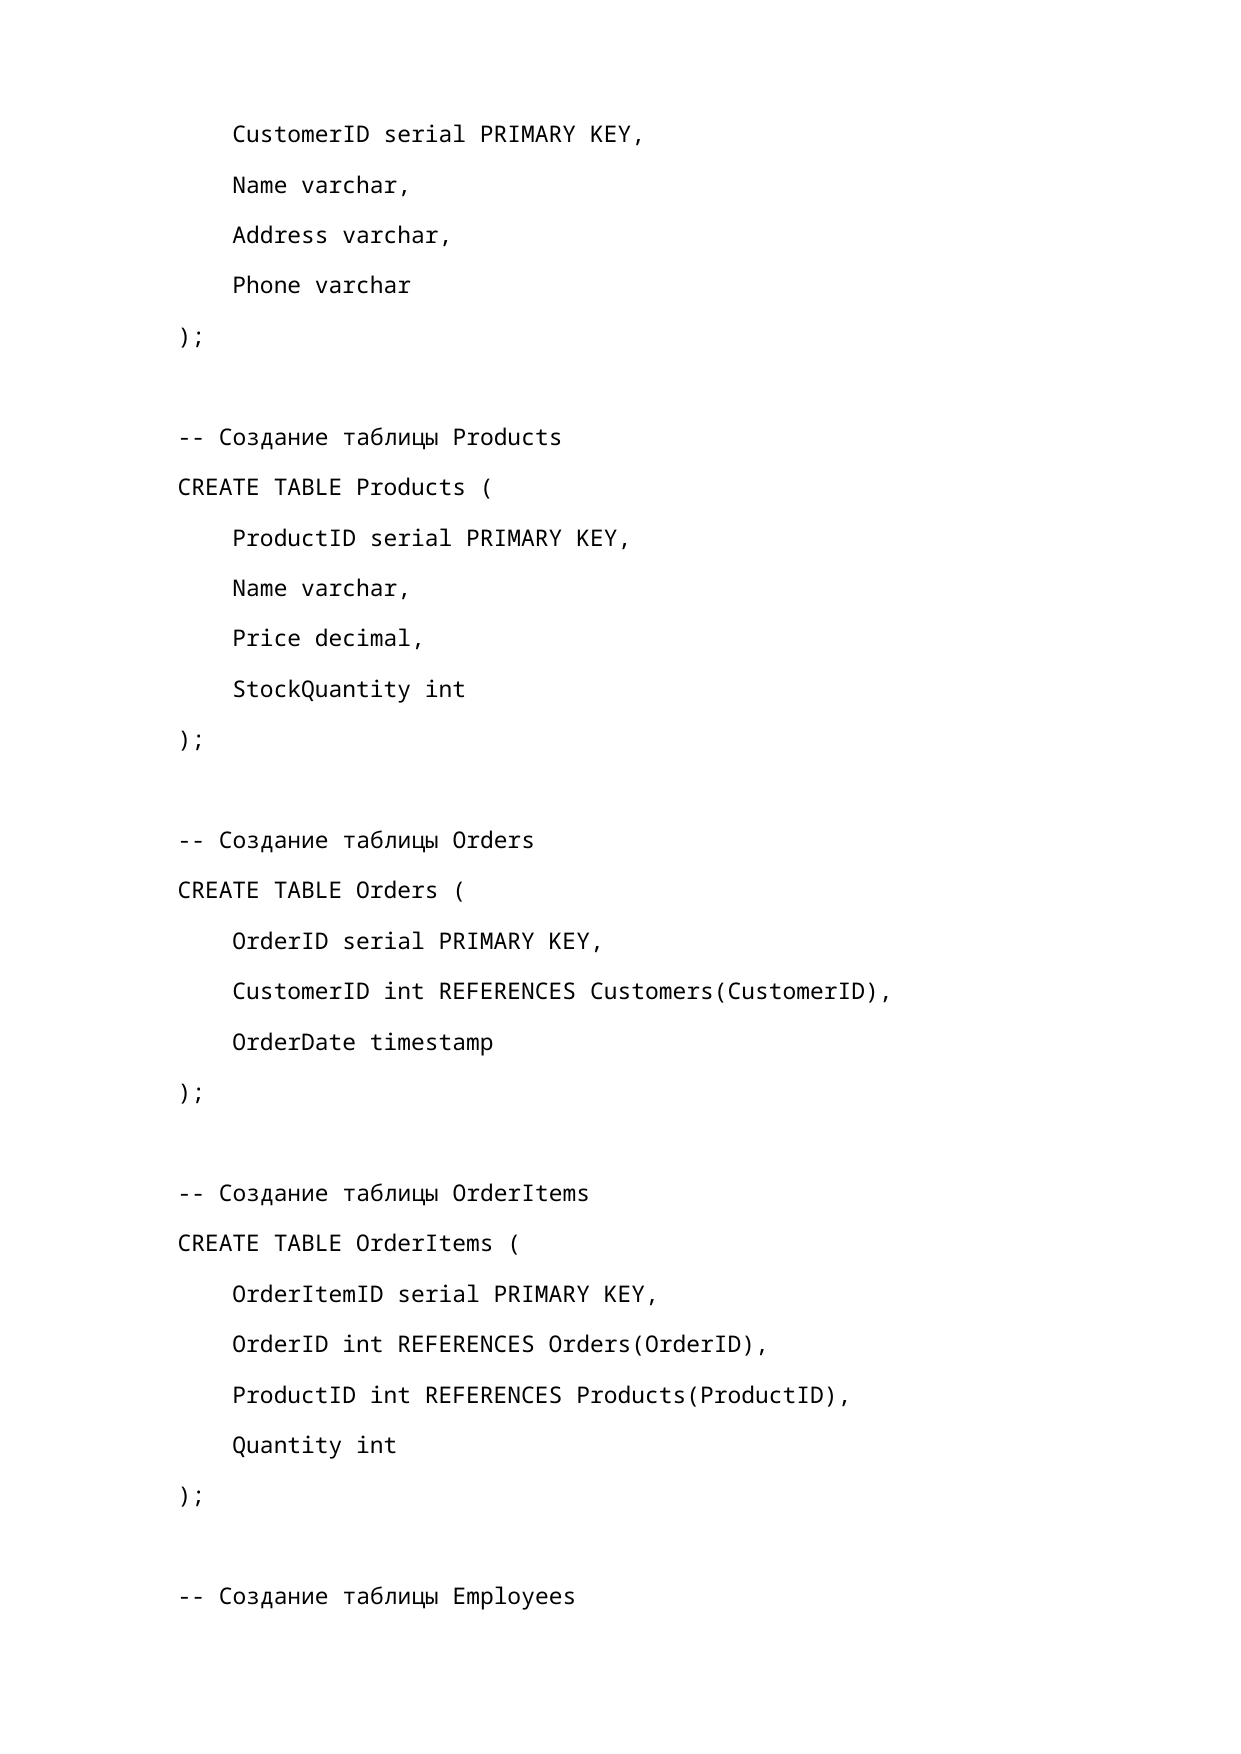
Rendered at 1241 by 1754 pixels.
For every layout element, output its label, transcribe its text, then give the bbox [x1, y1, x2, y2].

text Phone varchar [177, 269, 1152, 301]
text ); [177, 1076, 1152, 1107]
text ProductID int REFERENCES Products(ProductID), [177, 1378, 1152, 1410]
text -- Создание таблицы Orders [177, 824, 1152, 855]
text OrderDate timestamp [177, 1026, 1152, 1057]
text CREATE TABLE Products ( [177, 471, 1152, 502]
text OrderID int REFERENCES Orders(OrderID), [177, 1328, 1152, 1359]
text CustomerID serial PRIMARY KEY, [177, 118, 1152, 149]
text ); [177, 320, 1152, 351]
text Name varchar, [177, 572, 1152, 603]
text -- Создание таблицы Employees [177, 1580, 1152, 1611]
text Address varchar, [177, 219, 1152, 250]
text Price decimal, [177, 622, 1152, 653]
text CustomerID int REFERENCES Customers(CustomerID), [177, 975, 1152, 1006]
text -- Создание таблицы Products [177, 421, 1152, 452]
text OrderItemID serial PRIMARY KEY, [177, 1278, 1152, 1309]
text -- Создание таблицы OrderItems [177, 1177, 1152, 1208]
text StockQuantity int [177, 673, 1152, 704]
text ); [177, 723, 1152, 754]
text Name varchar, [177, 168, 1152, 200]
text ProductID serial PRIMARY KEY, [177, 521, 1152, 553]
text CREATE TABLE Orders ( [177, 874, 1152, 906]
text CREATE TABLE OrderItems ( [177, 1227, 1152, 1258]
text OrderID serial PRIMARY KEY, [177, 925, 1152, 956]
text ); [177, 1479, 1152, 1511]
text Quantity int [177, 1429, 1152, 1460]
